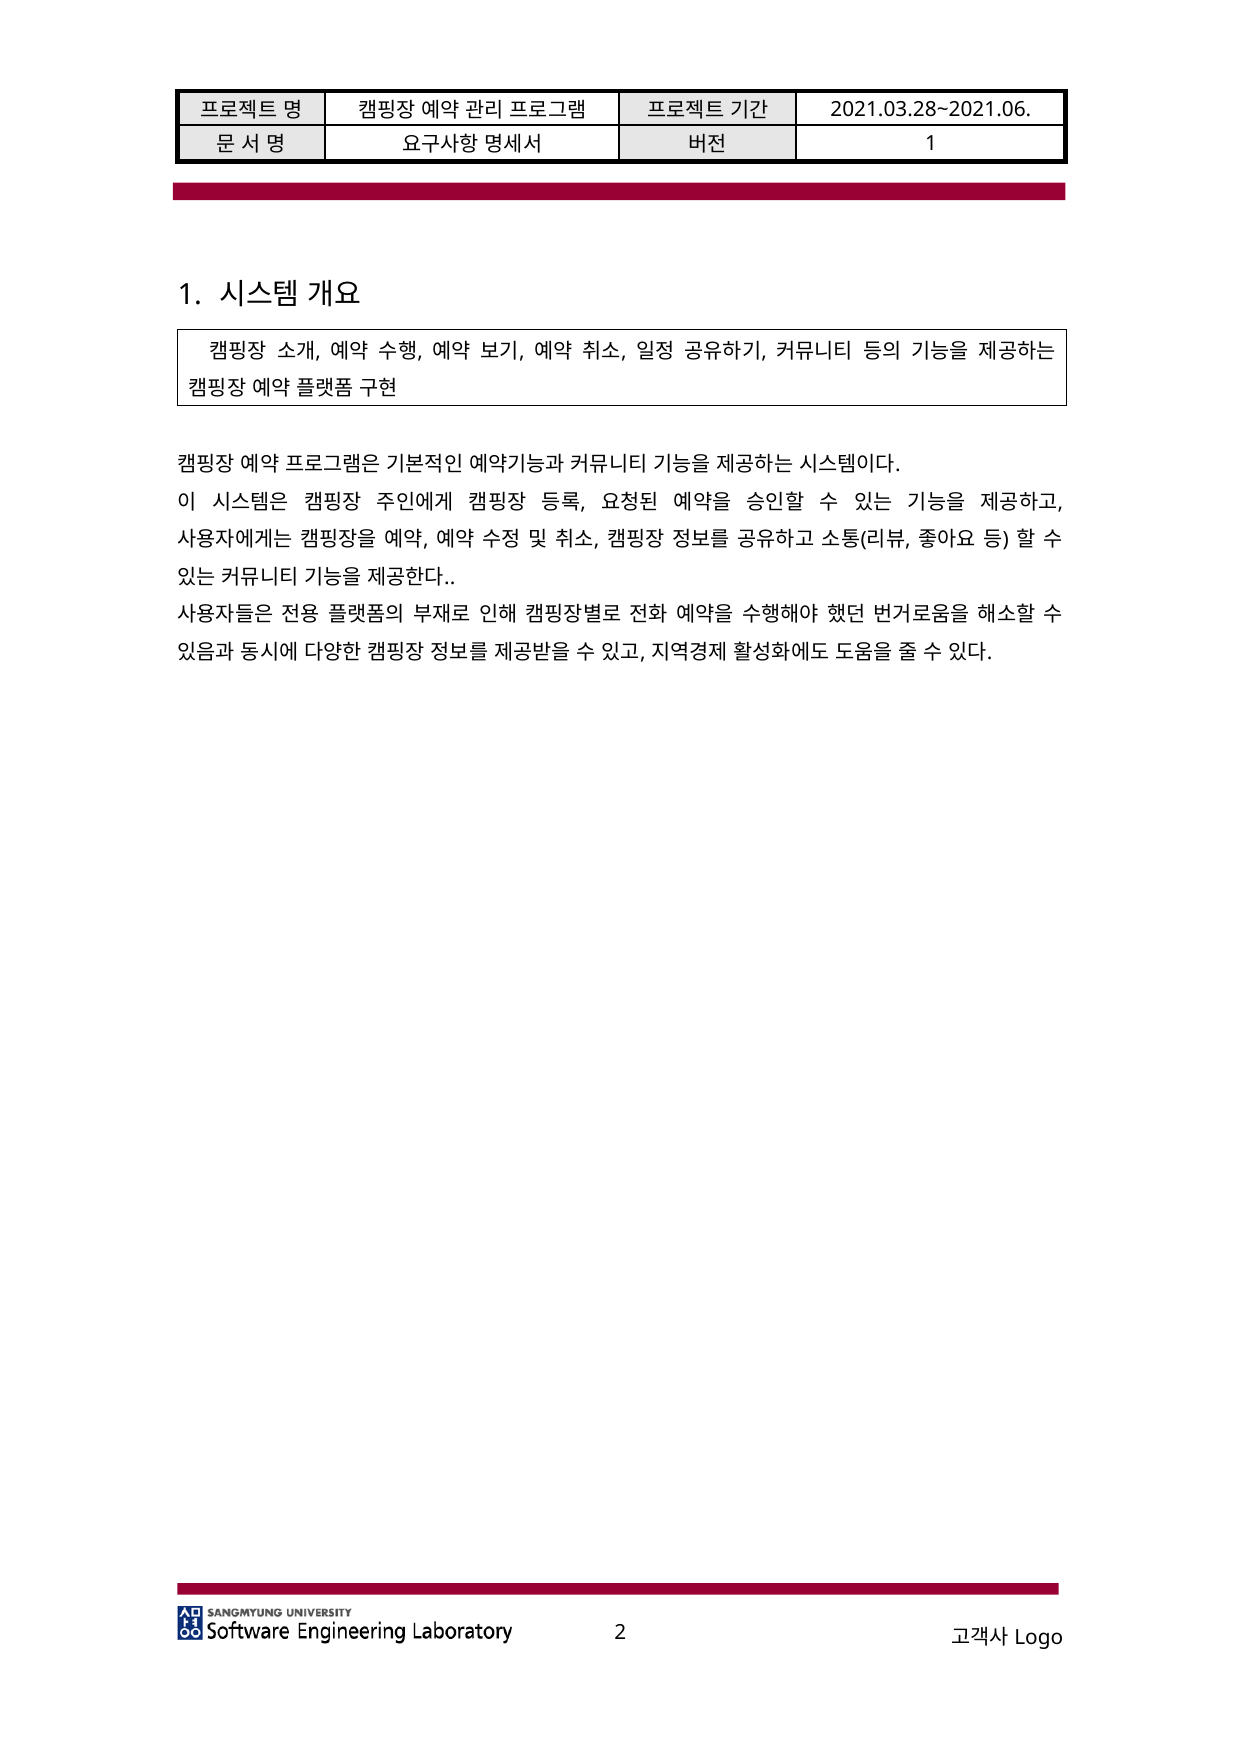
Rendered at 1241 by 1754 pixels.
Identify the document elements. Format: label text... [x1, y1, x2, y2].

table_header 캠핑장 소개, 예약 수행, 예약 보기, 예약 취소, 일정 공유하기, 커뮤니티 등의 기능을 제공하는 캠핑장 예약 플랫폼 구현 [178, 330, 1066, 405]
subtitle 시스템 개요 [177, 254, 1063, 329]
text 캠핑장 예약 프로그램은 기본적인 예약기능과 커뮤니티 기능을 제공하는 시스템이다. [177, 444, 1063, 481]
picture [177, 1606, 515, 1645]
text 사용자들은 전용 플랫폼의 부재로 인해 캠핑장별로 전화 예약을 수행해야 했던 번거로움을 해소할 수 있음과 동시에 다양한 캠핑장 정보를 제공받을 수 있고, 지역경제 활성화에도 도움을 줄 수 있다. [177, 594, 1063, 669]
text 이 시스템은 캠핑장 주인에게 캠핑장 등록, 요청된 예약을 승인할 수 있는 기능을 제공하고, 사용자에게는 캠핑장을 예약, 예약 수정 및 취소, 캠핑장 정보를 공유하고 소통(리뷰, 좋아요 등) 할 수 있는 커뮤니티 기능을 제공한다.. [177, 481, 1063, 594]
